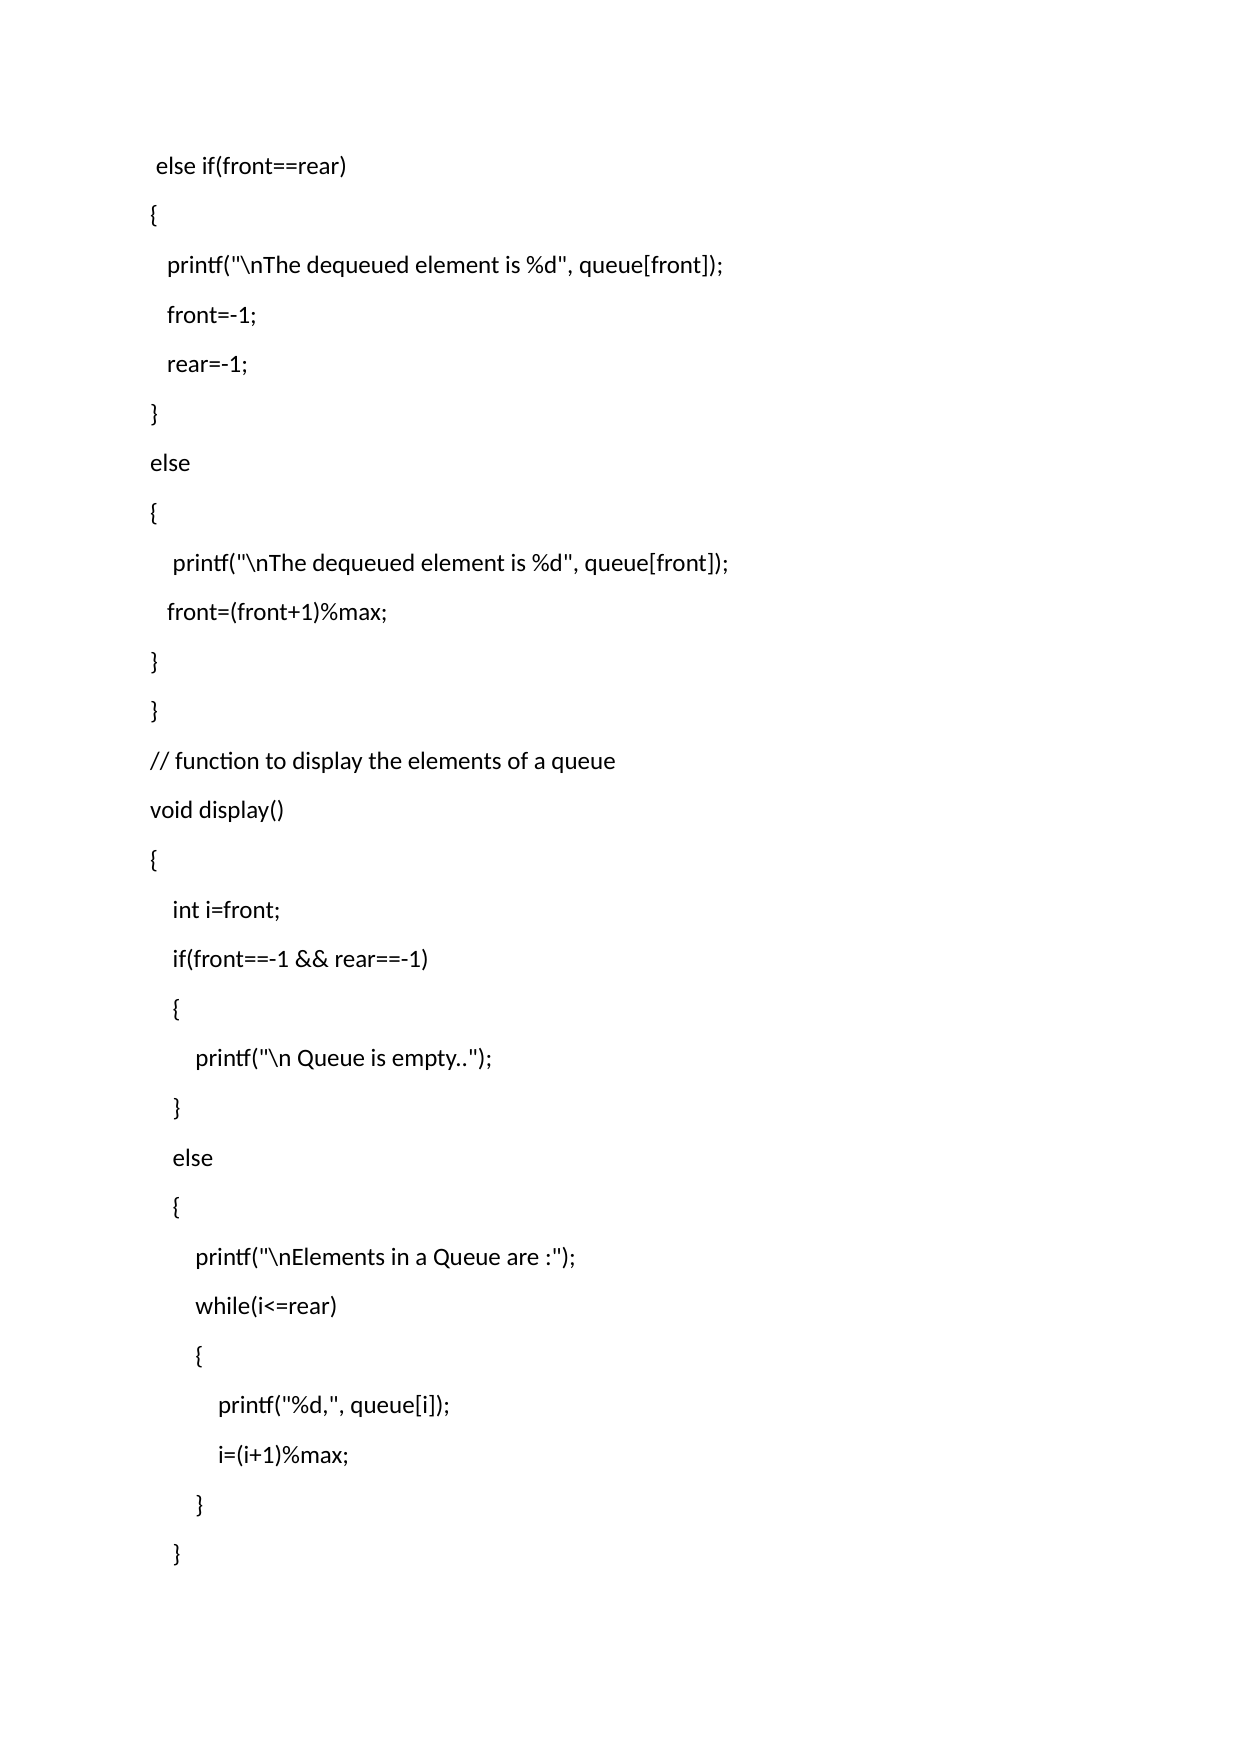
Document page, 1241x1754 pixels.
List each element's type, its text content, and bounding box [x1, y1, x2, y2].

text printf("\nElements in a Queue are :"); [150, 1241, 1090, 1271]
text front=(front+1)%max; [150, 596, 1090, 627]
text if(front==-1 && rear==-1) [150, 943, 1090, 974]
text { [150, 497, 1090, 528]
text else [150, 447, 1090, 478]
text } [150, 1489, 1090, 1519]
text front=-1; [150, 299, 1090, 329]
text { [150, 993, 1090, 1023]
text } [150, 695, 1090, 726]
text i=(i+1)%max; [150, 1439, 1090, 1470]
text printf("\n Queue is empty.."); [150, 1042, 1090, 1073]
text int i=front; [150, 894, 1090, 924]
text } [150, 398, 1090, 428]
text else [150, 1142, 1090, 1172]
text rear=-1; [150, 348, 1090, 379]
text } [150, 1538, 1090, 1569]
text printf("\nThe dequeued element is %d", queue[front]); [150, 249, 1090, 280]
text printf("%d,", queue[i]); [150, 1389, 1090, 1420]
text } [150, 646, 1090, 676]
text void display() [150, 794, 1090, 825]
text { [150, 844, 1090, 875]
text } [150, 1092, 1090, 1123]
text { [150, 1191, 1090, 1222]
text // function to display the elements of a queue [150, 745, 1090, 776]
text { [150, 1340, 1090, 1371]
text { [150, 199, 1090, 230]
text while(i<=rear) [150, 1290, 1090, 1321]
text else if(front==rear) [150, 150, 1090, 181]
text printf("\nThe dequeued element is %d", queue[front]); [150, 547, 1090, 577]
